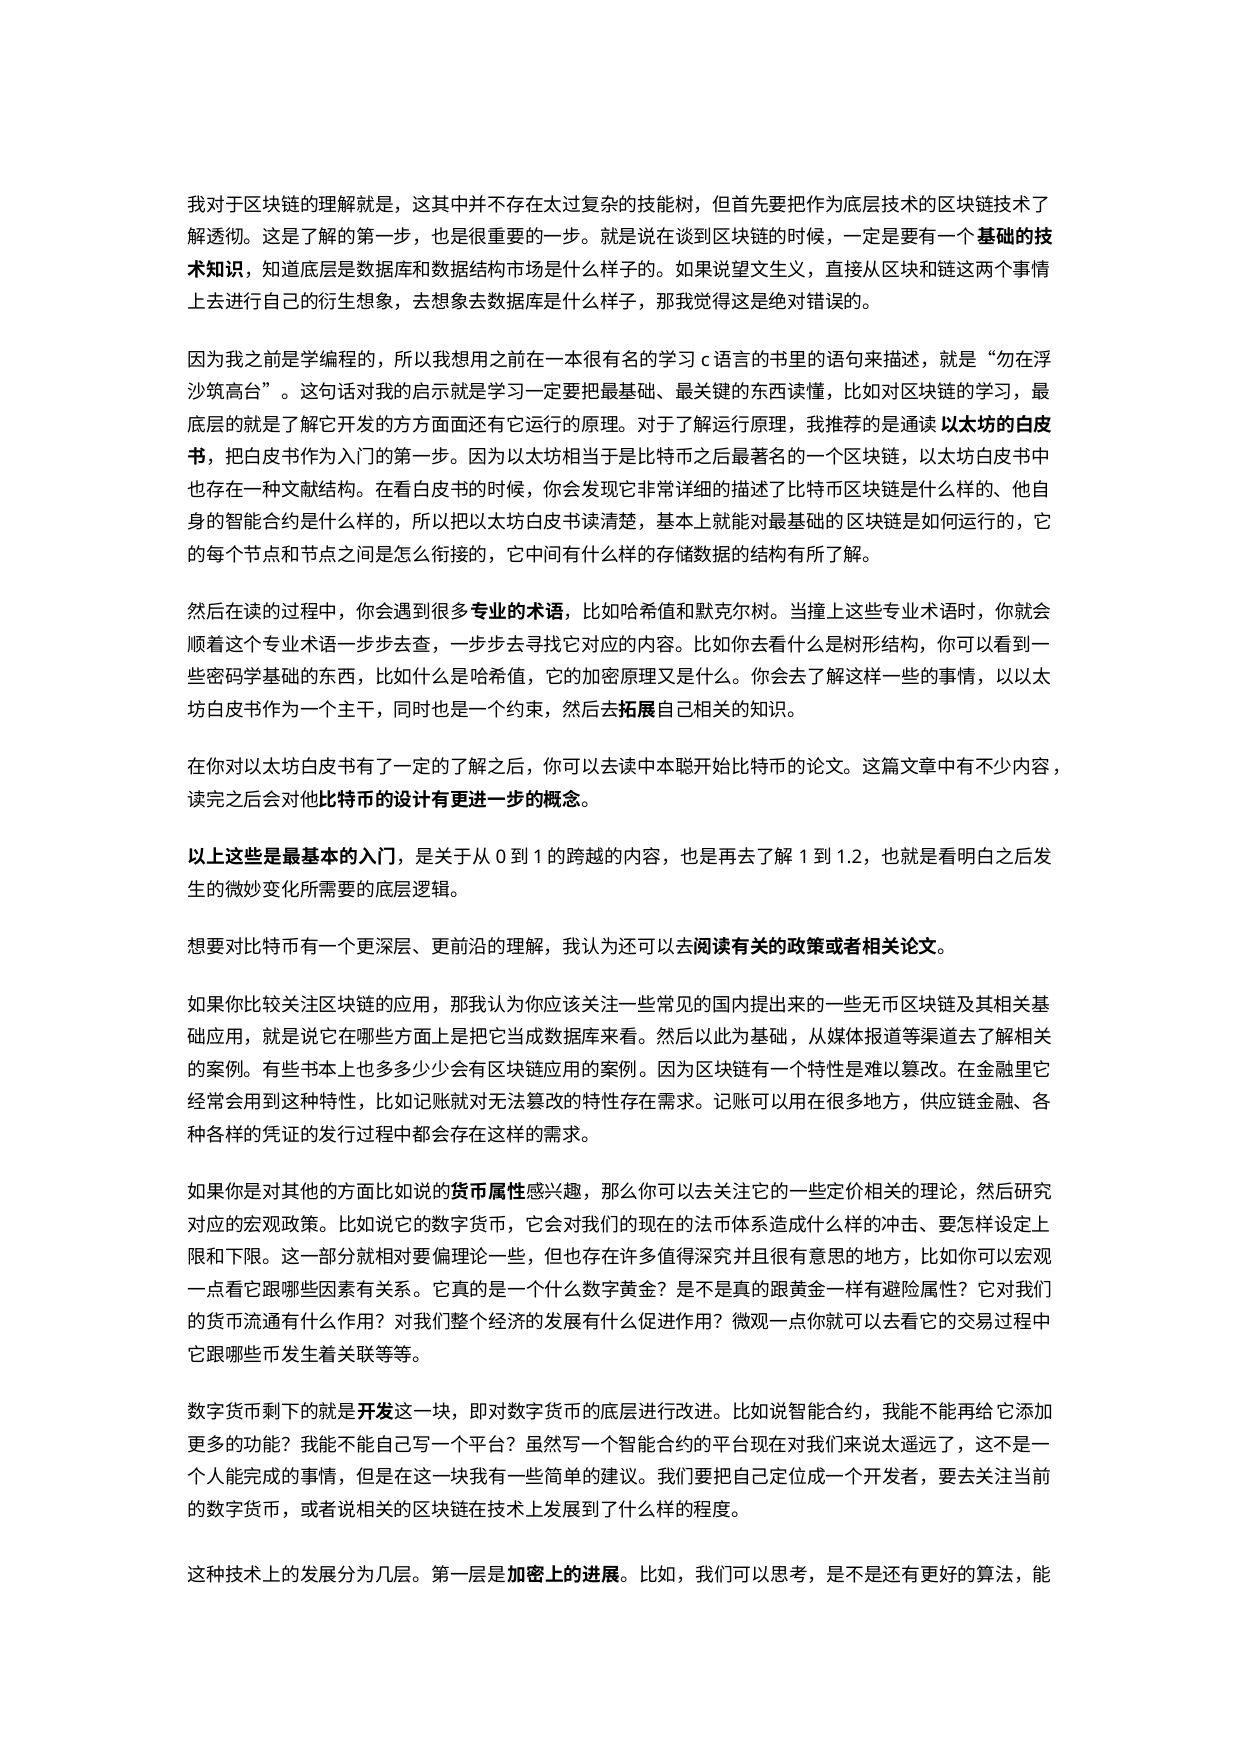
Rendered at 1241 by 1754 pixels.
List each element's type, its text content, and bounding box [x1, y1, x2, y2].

text 如果你是对其他的方面比如说的货币属性感兴趣，那么你可以去关注它的一些定价相关的理论，然后研究对应的宏观政策。比如说它的数字货币，它会对我们的现在的法币体系造成什么样的冲击、要怎样设定上限和下限。这一部分就相对要偏理论一些，但也存在许多值得深究并且很有意思的地方，比如你可以宏观一点看它跟哪些因素有关系。它真的是一个什么数字黄金？是不是真的跟黄金一样有避险属性？它对我们的货币流通有什么作用？对我们整个经济的发展有什么促进作用？微观一点你就可以去看它的交易过程中它跟哪些币发生着关联等等。 [187, 1174, 1053, 1369]
text 因为我之前是学编程的，所以我想用之前在一本很有名的学习c语言的书里的语句来描述，就是“勿在浮沙筑高台”。这句话对我的启示就是学习一定要把最基础、最关键的东西读懂，比如对区块链的学习，最底层的就是了解它开发的方方面面还有它运行的原理。对于了解运行原理，我推荐的是通读以太坊的白皮书，把白皮书作为入门的第一步。因为以太坊相当于是比特币之后最著名的一个区块链，以太坊白皮书中也存在一种文献结构。在看白皮书的时候，你会发现它非常详细的描述了比特币区块链是什么样的、他自身的智能合约是什么样的，所以把以太坊白皮书读清楚，基本上就能对最基础的区块链是如何运行的，它的每个节点和节点之间是怎么衔接的，它中间有什么样的存储数据的结构有所了解。 [187, 342, 1053, 569]
text 我对于区块链的理解就是，这其中并不存在太过复杂的技能树，但首先要把作为底层技术的区块链技术了解透彻。这是了解的第一步，也是很重要的一步。就是说在谈到区块链的时候，一定是要有一个基础的技术知识，知道底层是数据库和数据结构市场是什么样子的。如果说望文生义，直接从区块和链这两个事情上去进行自己的衍生想象，去想象去数据库是什么样子，那我觉得这是绝对错误的。 [187, 187, 1053, 317]
text 然后在读的过程中，你会遇到很多专业的术语，比如哈希值和默克尔树。当撞上这些专业术语时，你就会顺着这个专业术语一步步去查，一步步去寻找它对应的内容。比如你去看什么是树形结构，你可以看到一些密码学基础的东西，比如什么是哈希值，它的加密原理又是什么。你会去了解这样一些的事情，以以太坊白皮书作为一个主干，同时也是一个约束，然后去拓展自己相关的知识。 [187, 594, 1053, 724]
text 在你对以太坊白皮书有了一定的了解之后，你可以去读中本聪开始比特币的论文。这篇文章中有不少内容，读完之后会对他比特币的设计有更进一步的概念。 [187, 749, 1053, 814]
text 以上这些是最基本的入门，是关于从0到1的跨越的内容，也是再去了解1到1.2，也就是看明白之后发生的微妙变化所需要的底层逻辑。 [187, 839, 1053, 904]
text 如果你比较关注区块链的应用，那我认为你应该关注一些常见的国内提出来的一些无币区块链及其相关基础应用，就是说它在哪些方面上是把它当成数据库来看。然后以此为基础，从媒体报道等渠道去了解相关的案例。有些书本上也多多少少会有区块链应用的案例。因为区块链有一个特性是难以篡改。在金融里它经常会用到这种特性，比如记账就对无法篡改的特性存在需求。记账可以用在很多地方，供应链金融、各种各样的凭证的发行过程中都会存在这样的需求。 [187, 987, 1053, 1149]
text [187, 1557, 1053, 1589]
text 数字货币剩下的就是开发这一块，即对数字货币的底层进行改进。比如说智能合约，我能不能再给它添加更多的功能？我能不能自己写一个平台？虽然写一个智能合约的平台现在对我们来说太遥远了，这不是一个人能完成的事情，但是在这一块我有一些简单的建议。我们要把自己定位成一个开发者，要去关注当前的数字货币，或者说相关的区块链在技术上发展到了什么样的程度。 [187, 1394, 1053, 1524]
text 想要对比特币有一个更深层、更前沿的理解，我认为还可以去阅读有关的政策或者相关论文。 [187, 929, 1053, 962]
